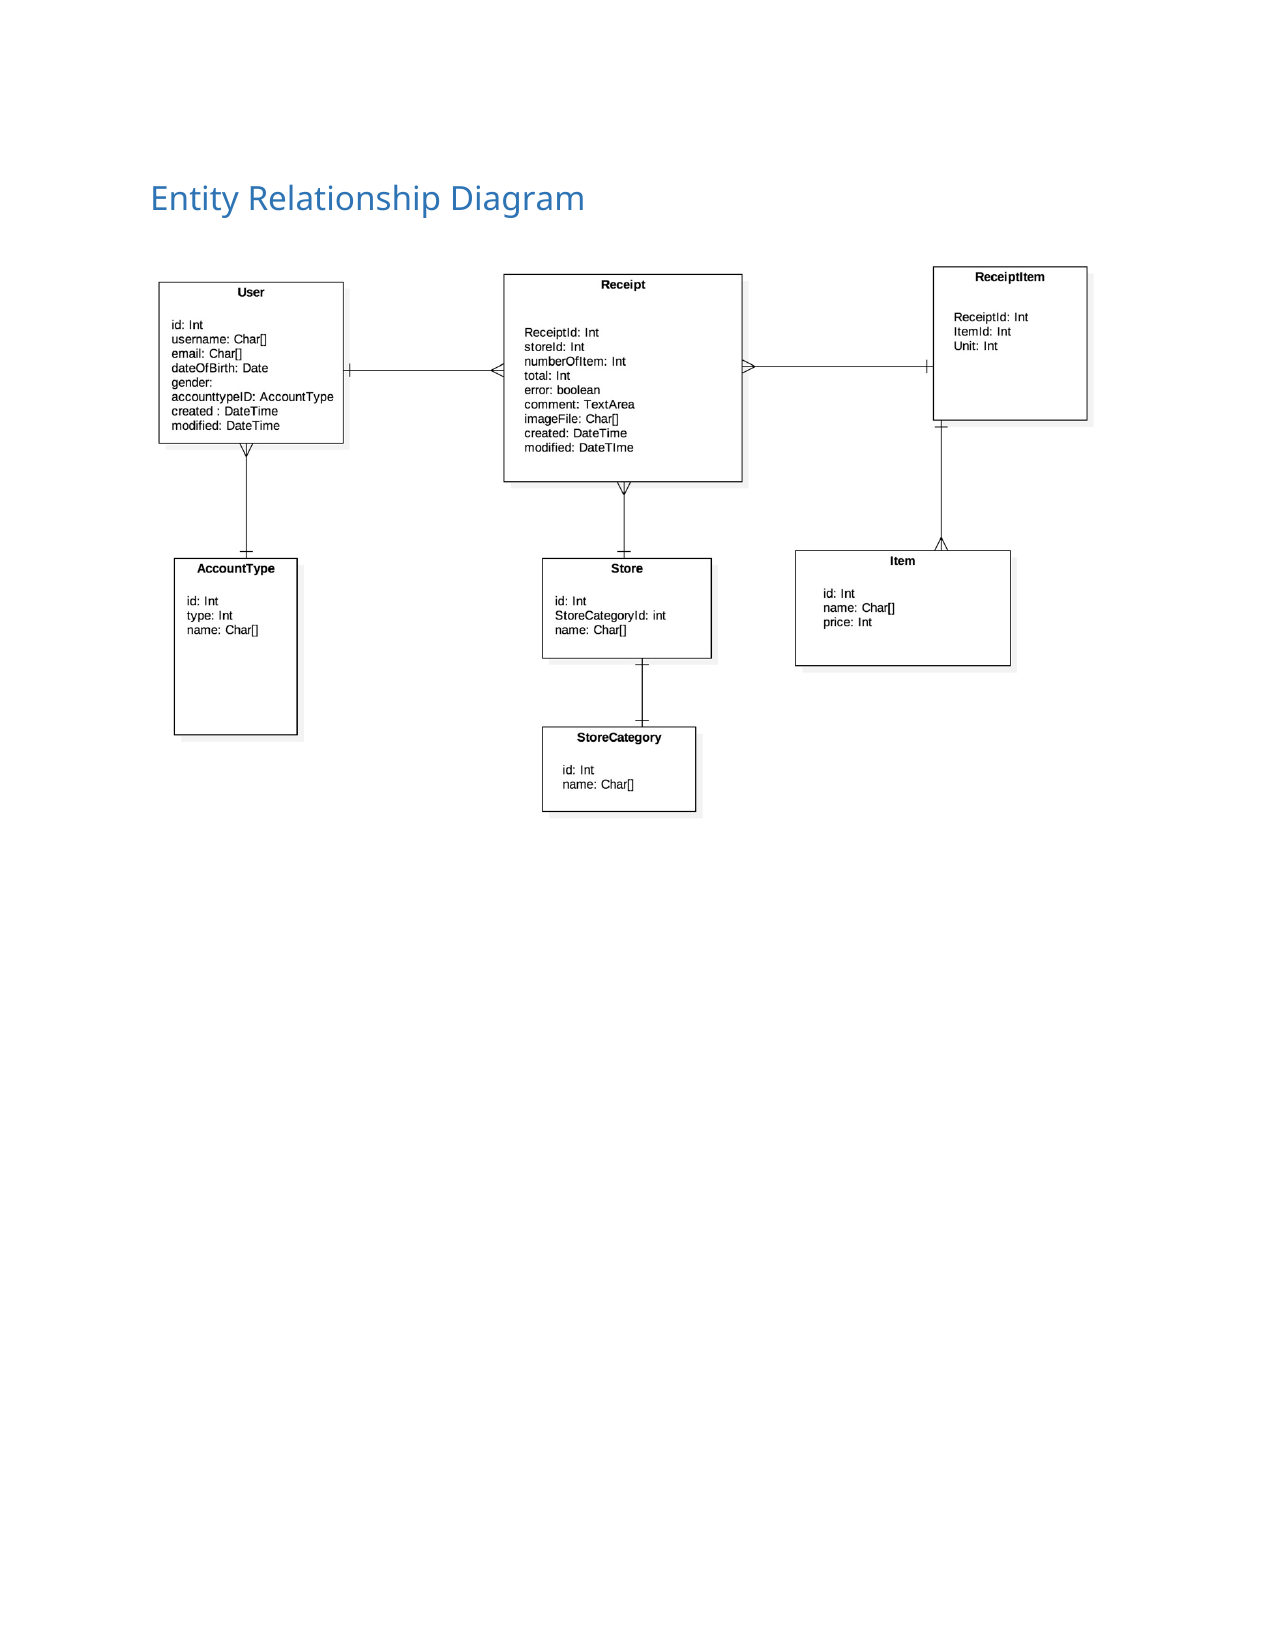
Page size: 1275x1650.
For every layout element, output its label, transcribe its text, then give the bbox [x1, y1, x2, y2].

subtitle Entity Relationship Diagram [150, 175, 1125, 220]
picture [150, 251, 1125, 843]
